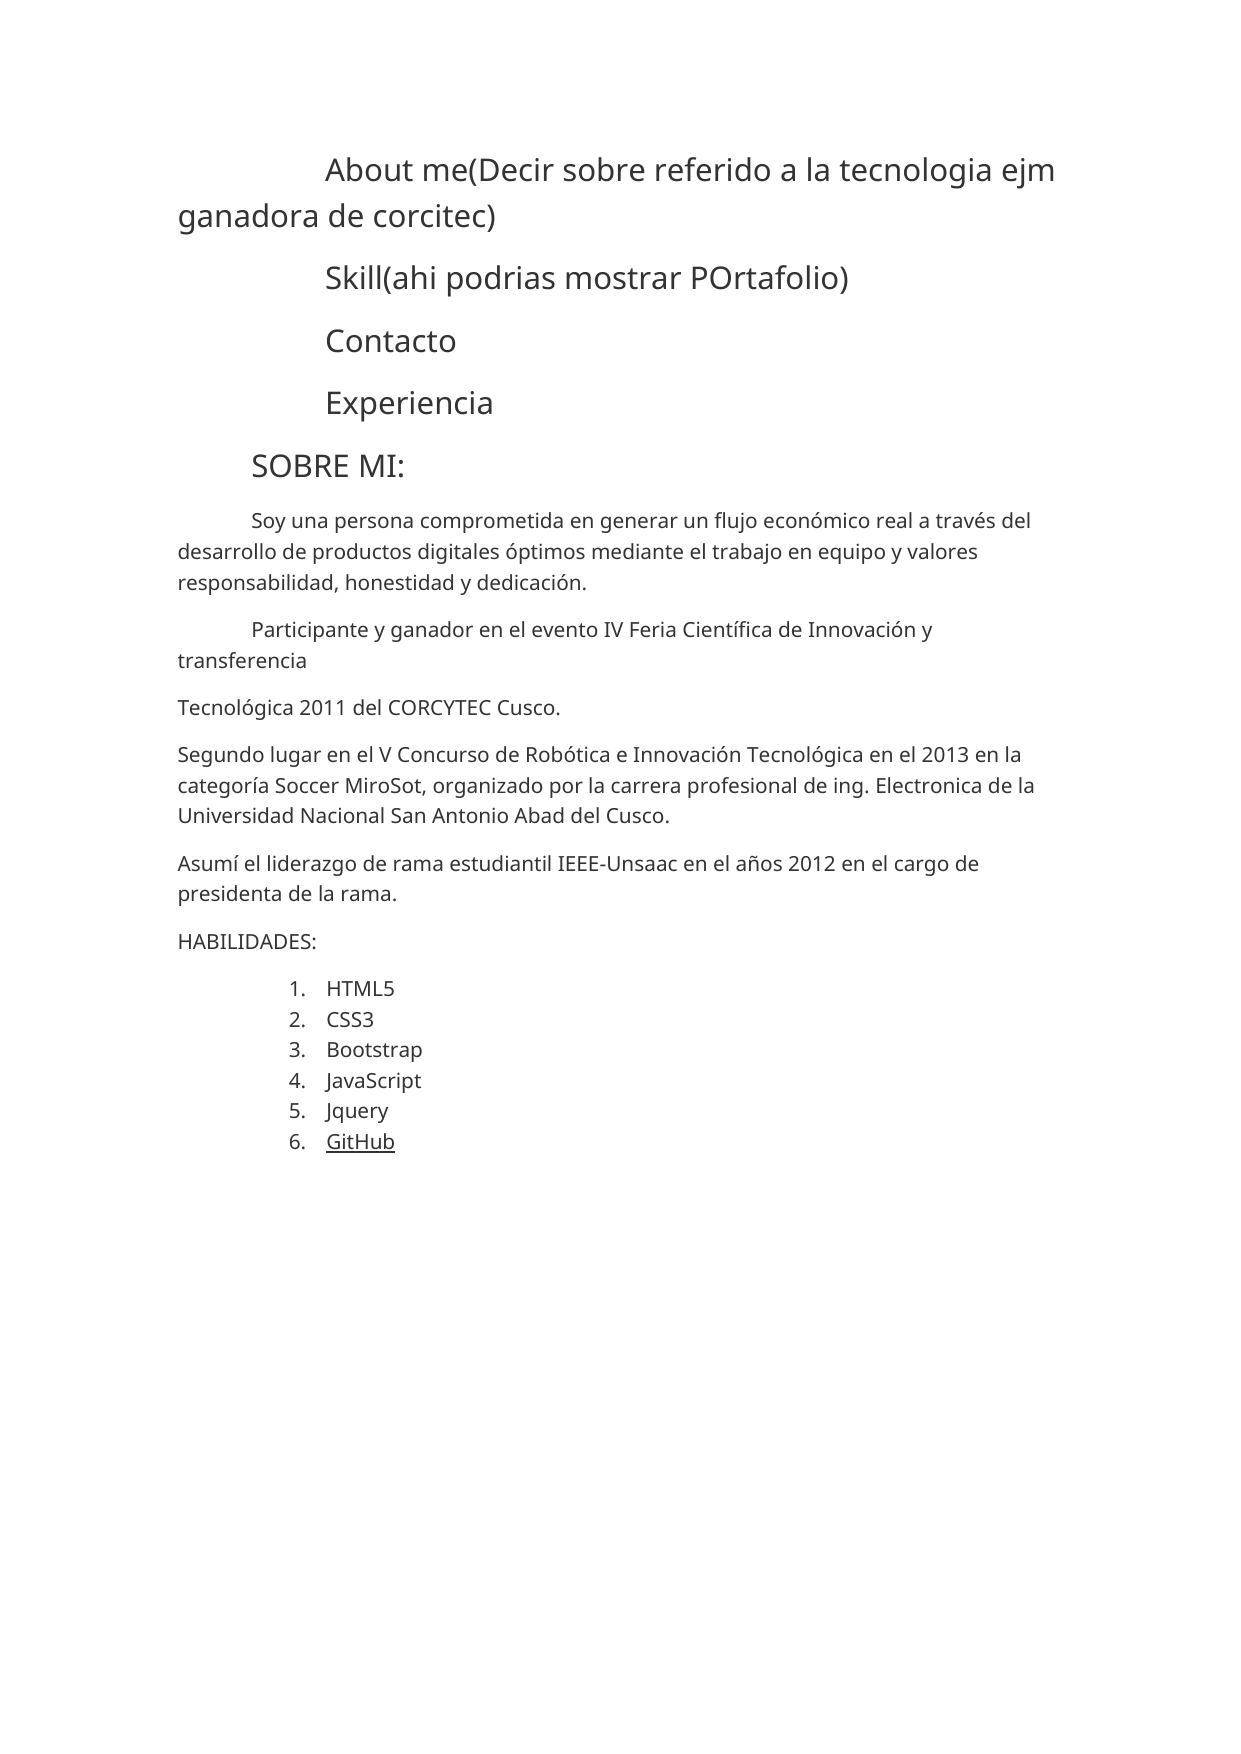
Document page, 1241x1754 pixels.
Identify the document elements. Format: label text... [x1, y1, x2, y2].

text Segundo lugar en el V Concurso de Robótica e Innovación Tecnológica en el 2013 en la categoría Soccer MiroSot, organizado por la carrera profesional de ing. Electronica de la Universidad Nacional San Antonio Abad del Cusco. [177, 740, 1063, 830]
list Jquery [288, 1097, 1063, 1125]
text HABILIDADES: [177, 927, 1063, 955]
text SOBRE MI: [177, 444, 1063, 487]
text About me(Decir sobre referido a la tecnologia ejm ganadora de corcitec) [177, 148, 1063, 236]
text Soy una persona comprometida en generar un flujo económico real a través del desarrollo de productos digitales óptimos mediante el trabajo en equipo y valores responsabilidad, honestidad y dedicación. [177, 507, 1063, 596]
list Bootstrap [288, 1035, 1063, 1064]
list CSS3 [288, 1005, 1063, 1033]
list GitHub [288, 1127, 1063, 1156]
list HTML5 [288, 974, 1063, 1002]
text Tecnológica 2011 del CORCYTEC Cusco. [177, 693, 1063, 721]
text Skill(ahi podrias mostrar POrtafolio) [177, 256, 1063, 299]
text Asumí el liderazgo de rama estudiantil IEEE-Unsaac en el años 2012 en el cargo de presidenta de la rama. [177, 849, 1063, 908]
list JavaScript [288, 1066, 1063, 1094]
text Experiencia [177, 381, 1063, 424]
text Participante y ganador en el evento IV Feria Científica de Innovación y transferencia [177, 615, 1063, 674]
text Contacto [177, 319, 1063, 361]
